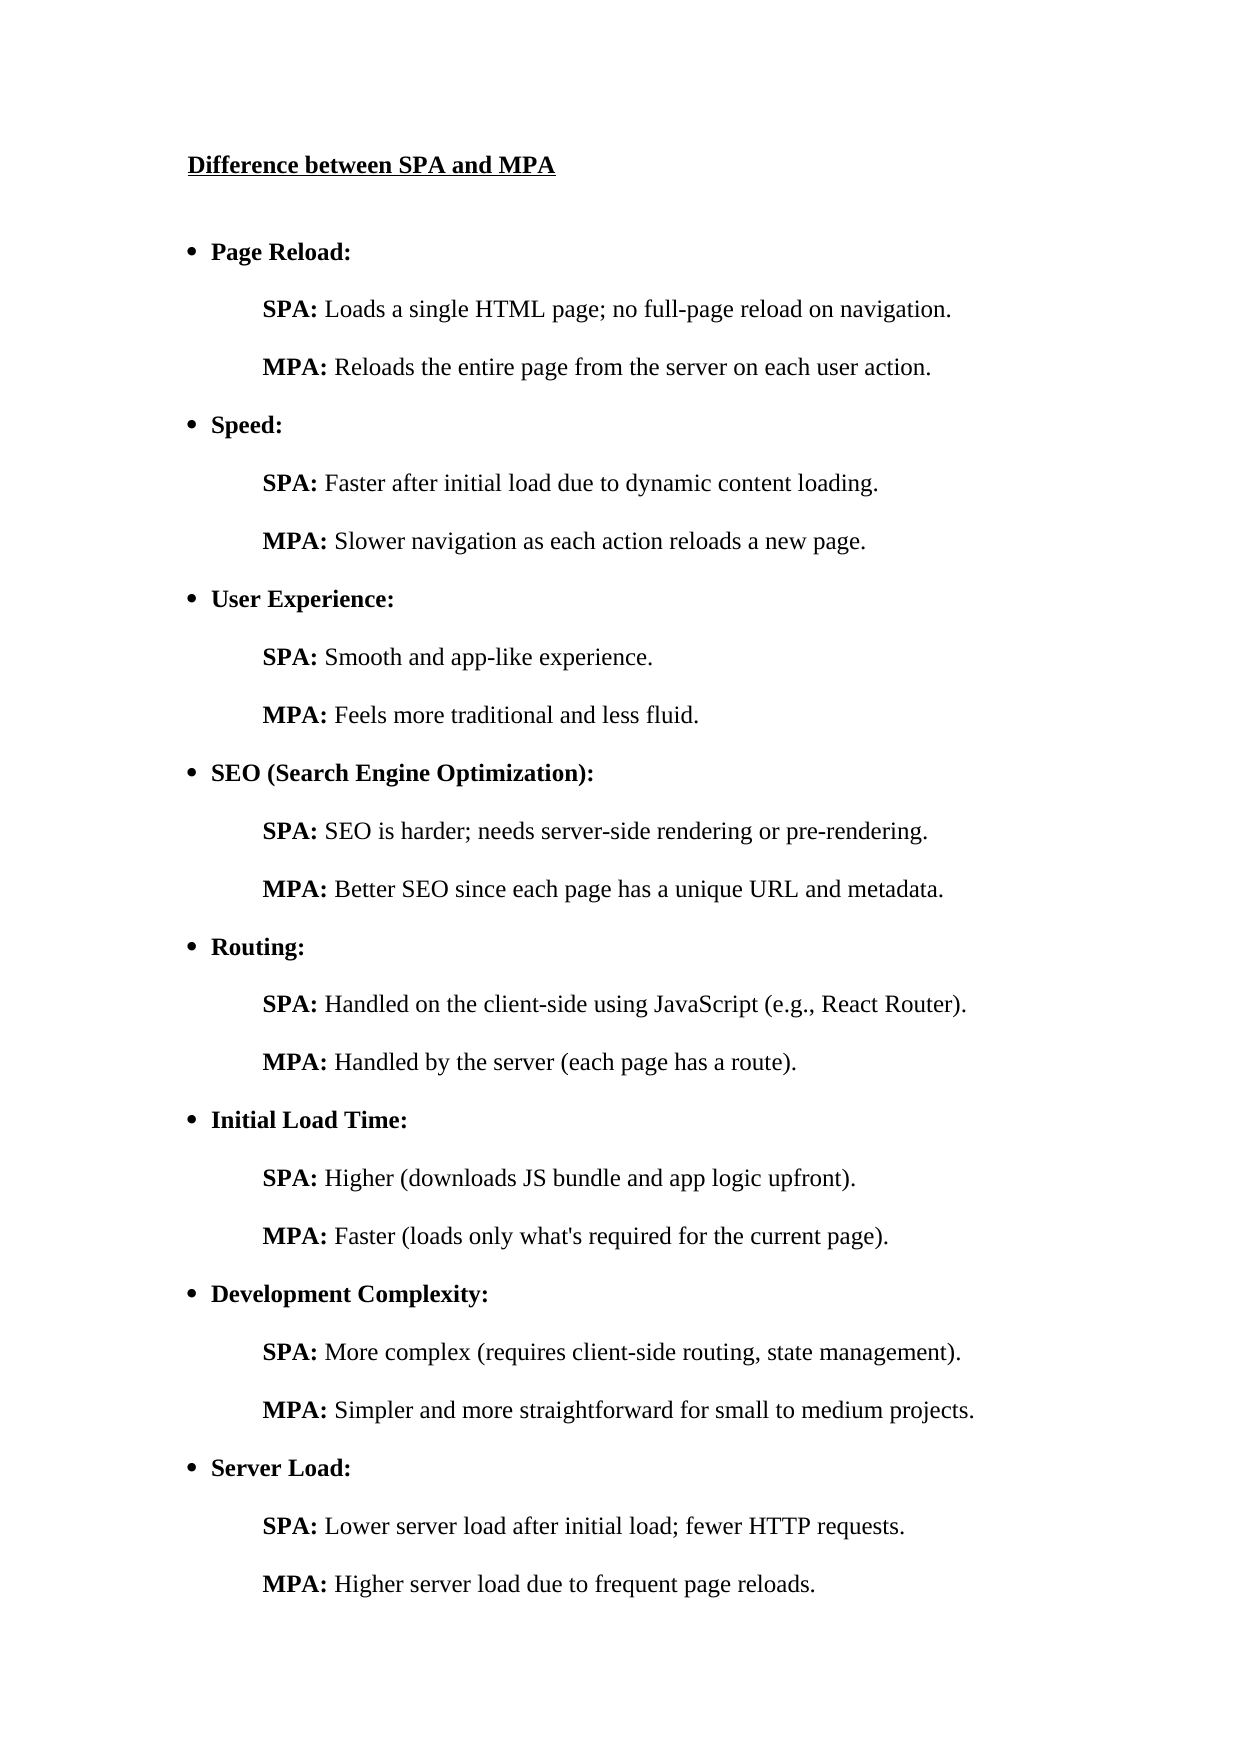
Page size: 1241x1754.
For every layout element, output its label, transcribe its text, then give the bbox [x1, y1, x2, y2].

text SPA: Smooth and app-like experience. [262, 642, 1053, 671]
text SPA: Faster after initial load due to dynamic content loading. [262, 468, 1053, 497]
text MPA: Slower navigation as each action reloads a new page. [262, 526, 1053, 555]
text SPA: Lower server load after initial load; fewer HTTP requests. [262, 1511, 1053, 1539]
text · SEO (Search Engine Optimization): [187, 758, 1053, 787]
text · Server Load: [187, 1453, 1053, 1482]
text MPA: Feels more traditional and less fluid. [262, 700, 1053, 729]
text · Routing: [187, 932, 1053, 960]
text · User Experience: [187, 584, 1053, 613]
text MPA: Higher server load due to frequent page reloads. [262, 1569, 1053, 1597]
text SPA: More complex (requires client-side routing, state management). [262, 1337, 1053, 1366]
text MPA: Handled by the server (each page has a route). [262, 1047, 1053, 1076]
text SPA: SEO is harder; needs server-side rendering or pre-rendering. [262, 816, 1053, 844]
text MPA: Faster (loads only what's required for the current page). [262, 1221, 1053, 1250]
text · Development Complexity: [187, 1279, 1053, 1308]
text Difference between SPA and MPA [187, 150, 1053, 179]
text SPA: Loads a single HTML page; no full-page reload on navigation. [262, 294, 1053, 323]
text MPA: Reloads the entire page from the server on each user action. [262, 352, 1053, 381]
text · Initial Load Time: [187, 1105, 1053, 1134]
text · Page Reload: [187, 237, 1053, 265]
text SPA: Higher (downloads JS bundle and app logic upfront). [262, 1163, 1053, 1192]
text SPA: Handled on the client-side using JavaScript (e.g., React Router). [262, 989, 1053, 1018]
text MPA: Better SEO since each page has a unique URL and metadata. [262, 874, 1053, 902]
text · Speed: [187, 410, 1053, 439]
text MPA: Simpler and more straightforward for small to medium projects. [262, 1395, 1053, 1424]
